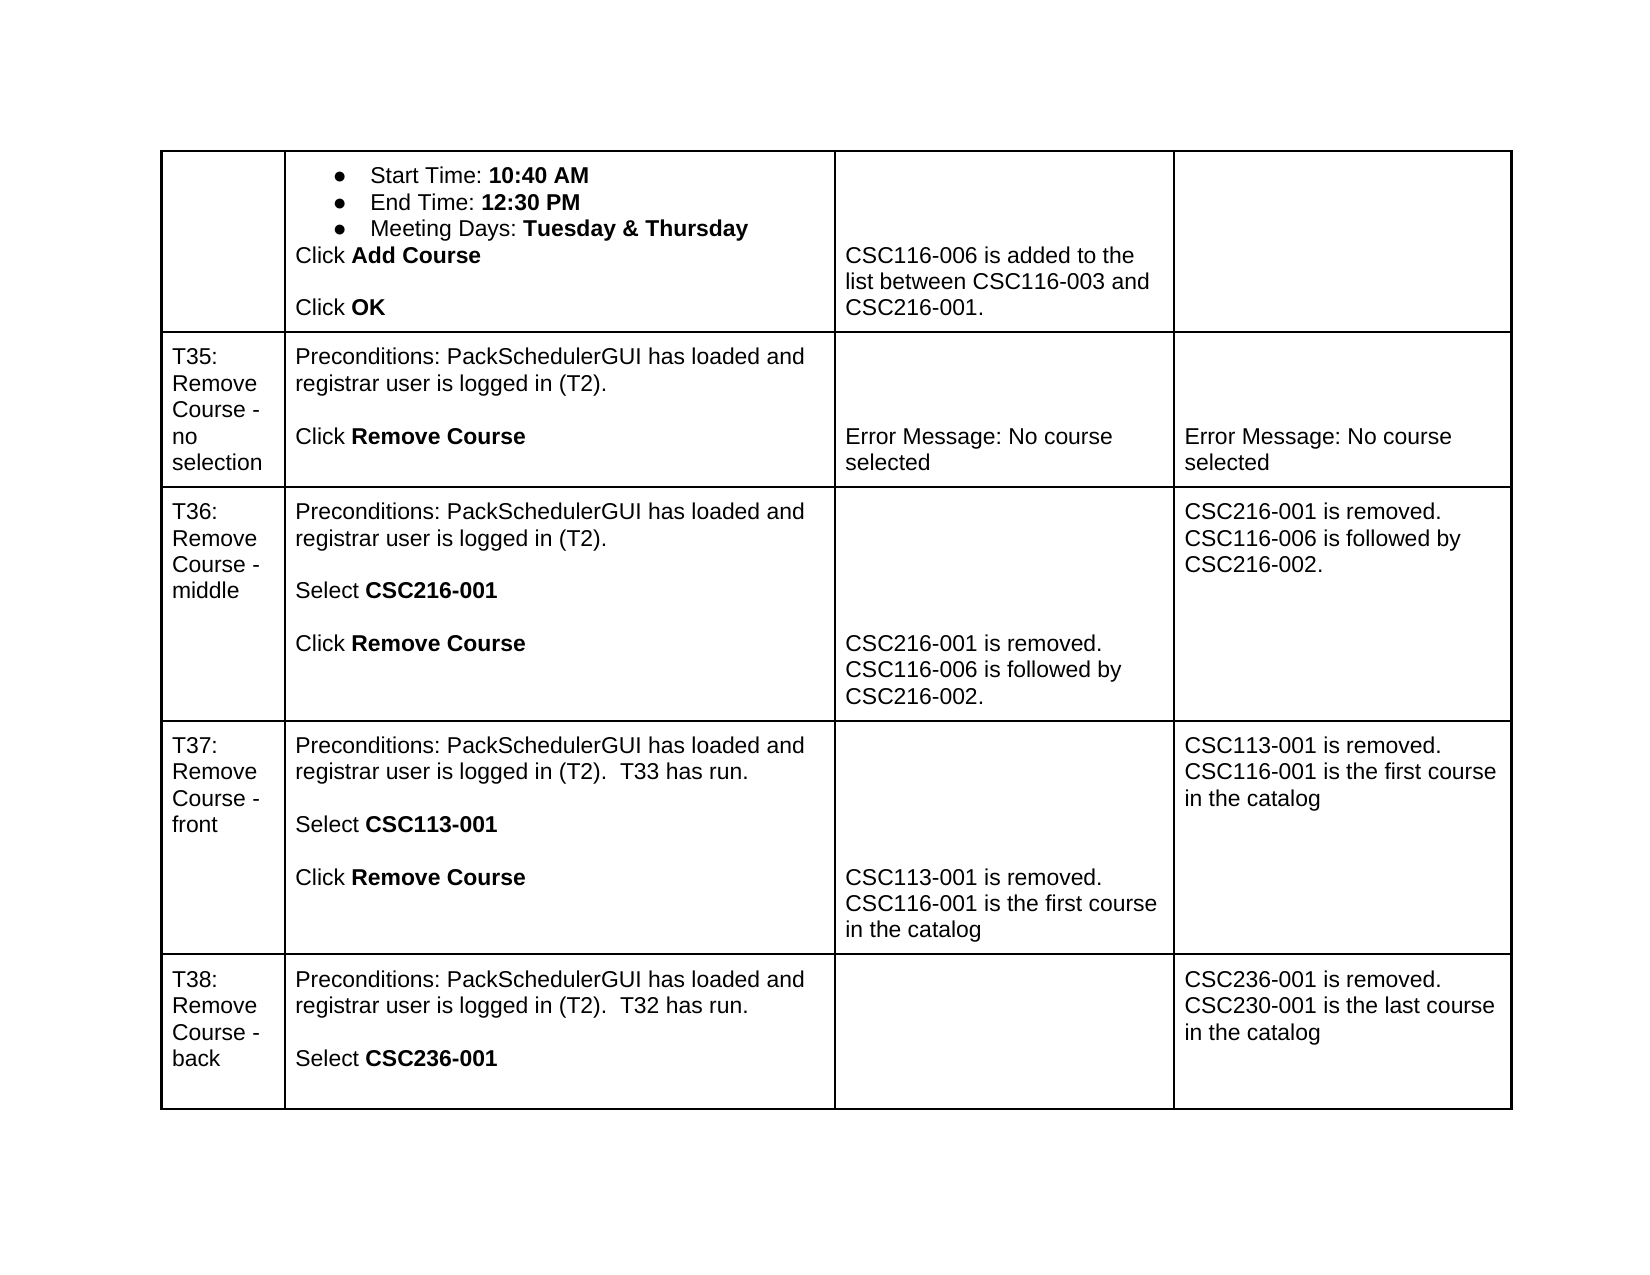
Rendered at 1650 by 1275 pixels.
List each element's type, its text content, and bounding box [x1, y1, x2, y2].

table_cell CSC113-001 is removed. CSC116-001 is the first course in the catalog [836, 722, 1173, 953]
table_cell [286, 152, 834, 331]
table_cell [163, 152, 284, 331]
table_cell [163, 955, 284, 1108]
table_cell CSC216-001 is removed. CSC116-006 is followed by CSC216-002. [836, 488, 1173, 719]
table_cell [836, 955, 1173, 1108]
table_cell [1175, 152, 1510, 331]
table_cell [1175, 955, 1510, 1108]
table_cell Preconditions: PackSchedulerGUI has loaded and registrar user is logged in (T2). Select CSC216-001 Click Remove Course [286, 488, 834, 719]
table_cell Error Message: No course selected [1175, 333, 1510, 486]
table_cell Error Message: No course selected [836, 333, 1173, 486]
table_cell CSC113-001 is removed. CSC116-001 is the first course in the catalog [1175, 722, 1510, 953]
table_cell Preconditions: PackSchedulerGUI has loaded and registrar user is logged in (T2). Click Remove Course [286, 333, 834, 486]
table_cell CSC216-001 is removed. CSC116-006 is followed by CSC216-002. [1175, 488, 1510, 719]
table_cell T35: Remove Course - no selection [163, 333, 284, 486]
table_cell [836, 152, 1173, 331]
table_cell Preconditions: PackSchedulerGUI has loaded and registrar user is logged in (T2). T33 has run. Select CSC113-001 Click Remove Course [286, 722, 834, 953]
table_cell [286, 955, 834, 1108]
table_cell T37: Remove Course - front [163, 722, 284, 953]
table_cell T36: Remove Course - middle [163, 488, 284, 719]
